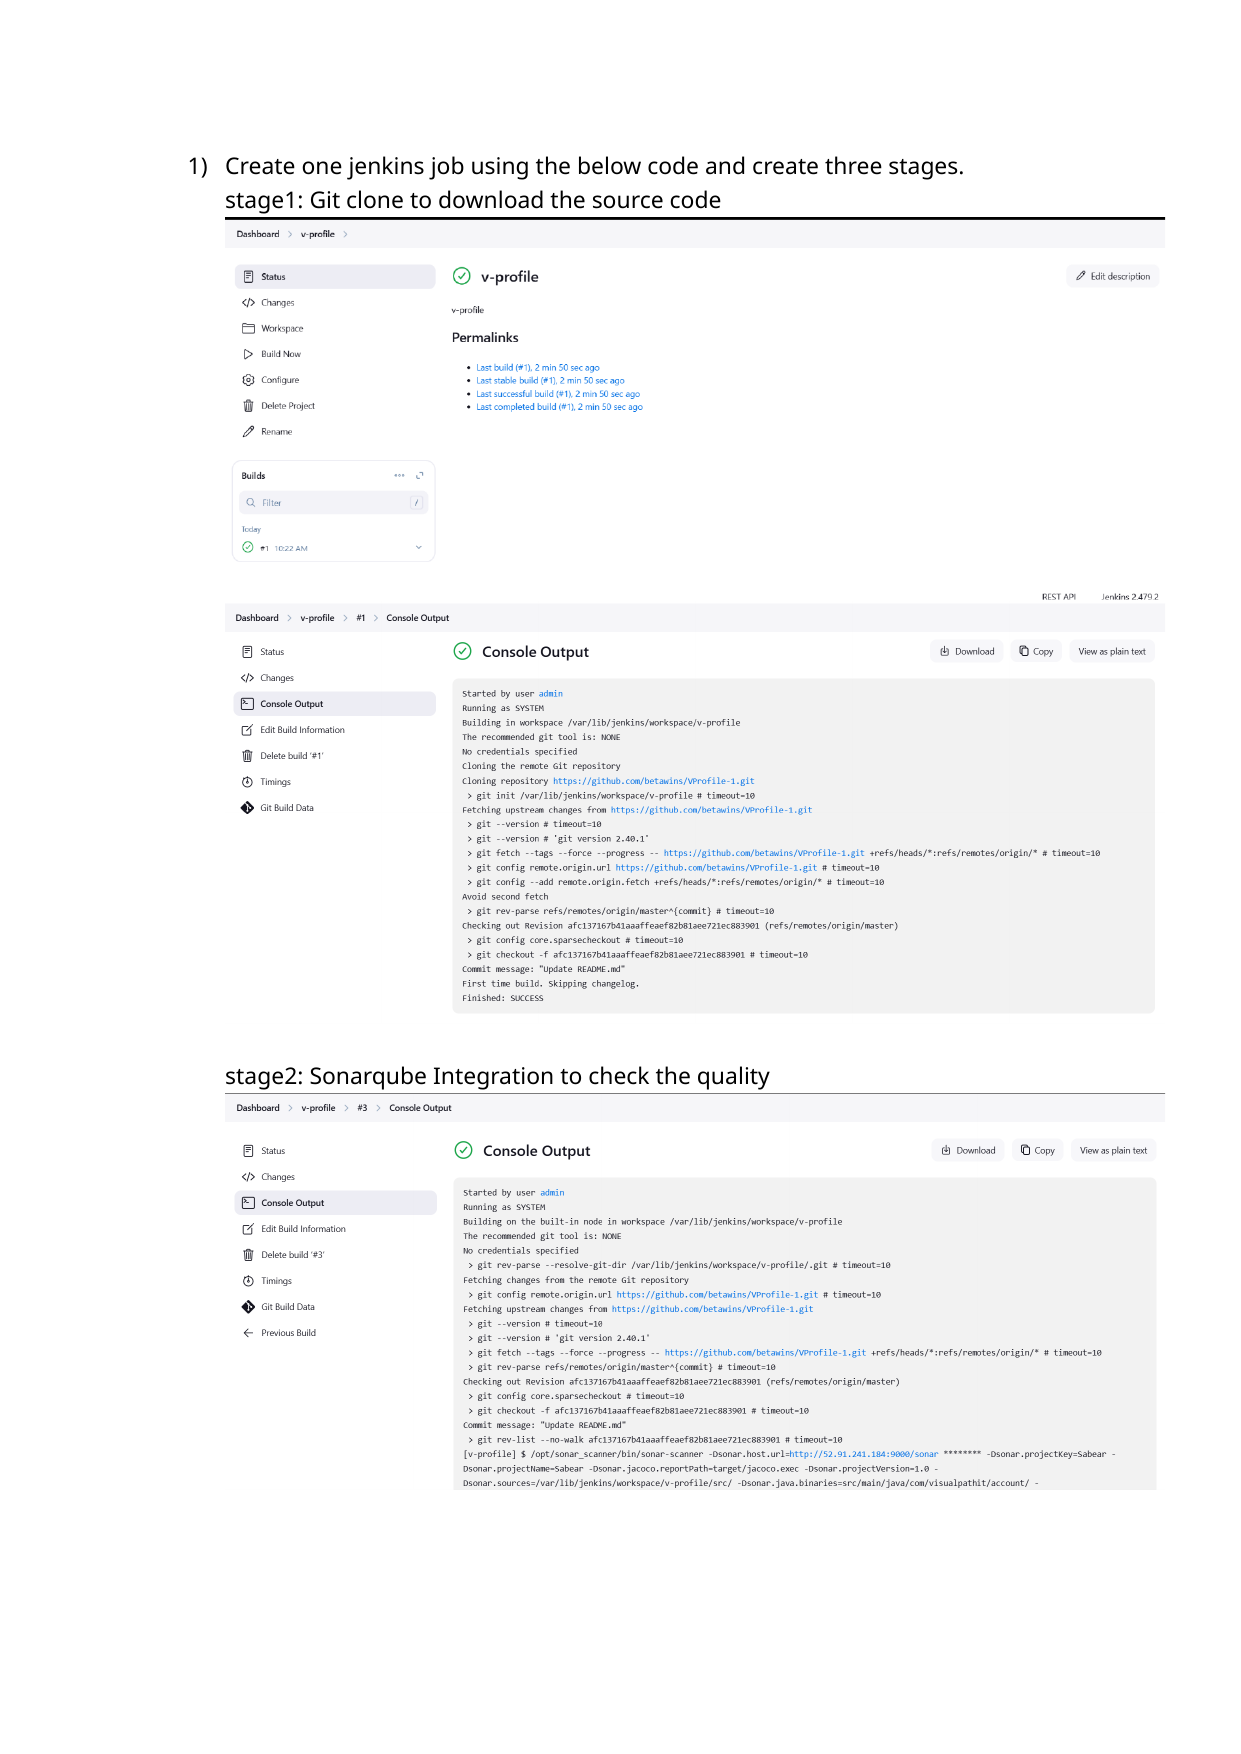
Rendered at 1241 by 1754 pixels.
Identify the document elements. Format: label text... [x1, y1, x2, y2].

picture [225, 1093, 1166, 1490]
picture [225, 601, 1166, 1024]
list stage2: Sonarqube Integration to check the quality stage3: Slack Integration to send the alerts to slack [225, 1026, 1090, 1093]
list Create one jenkins job using the below code and create three stages. stage1: Git clone to download the source code [187, 150, 1090, 215]
picture [225, 217, 1166, 600]
